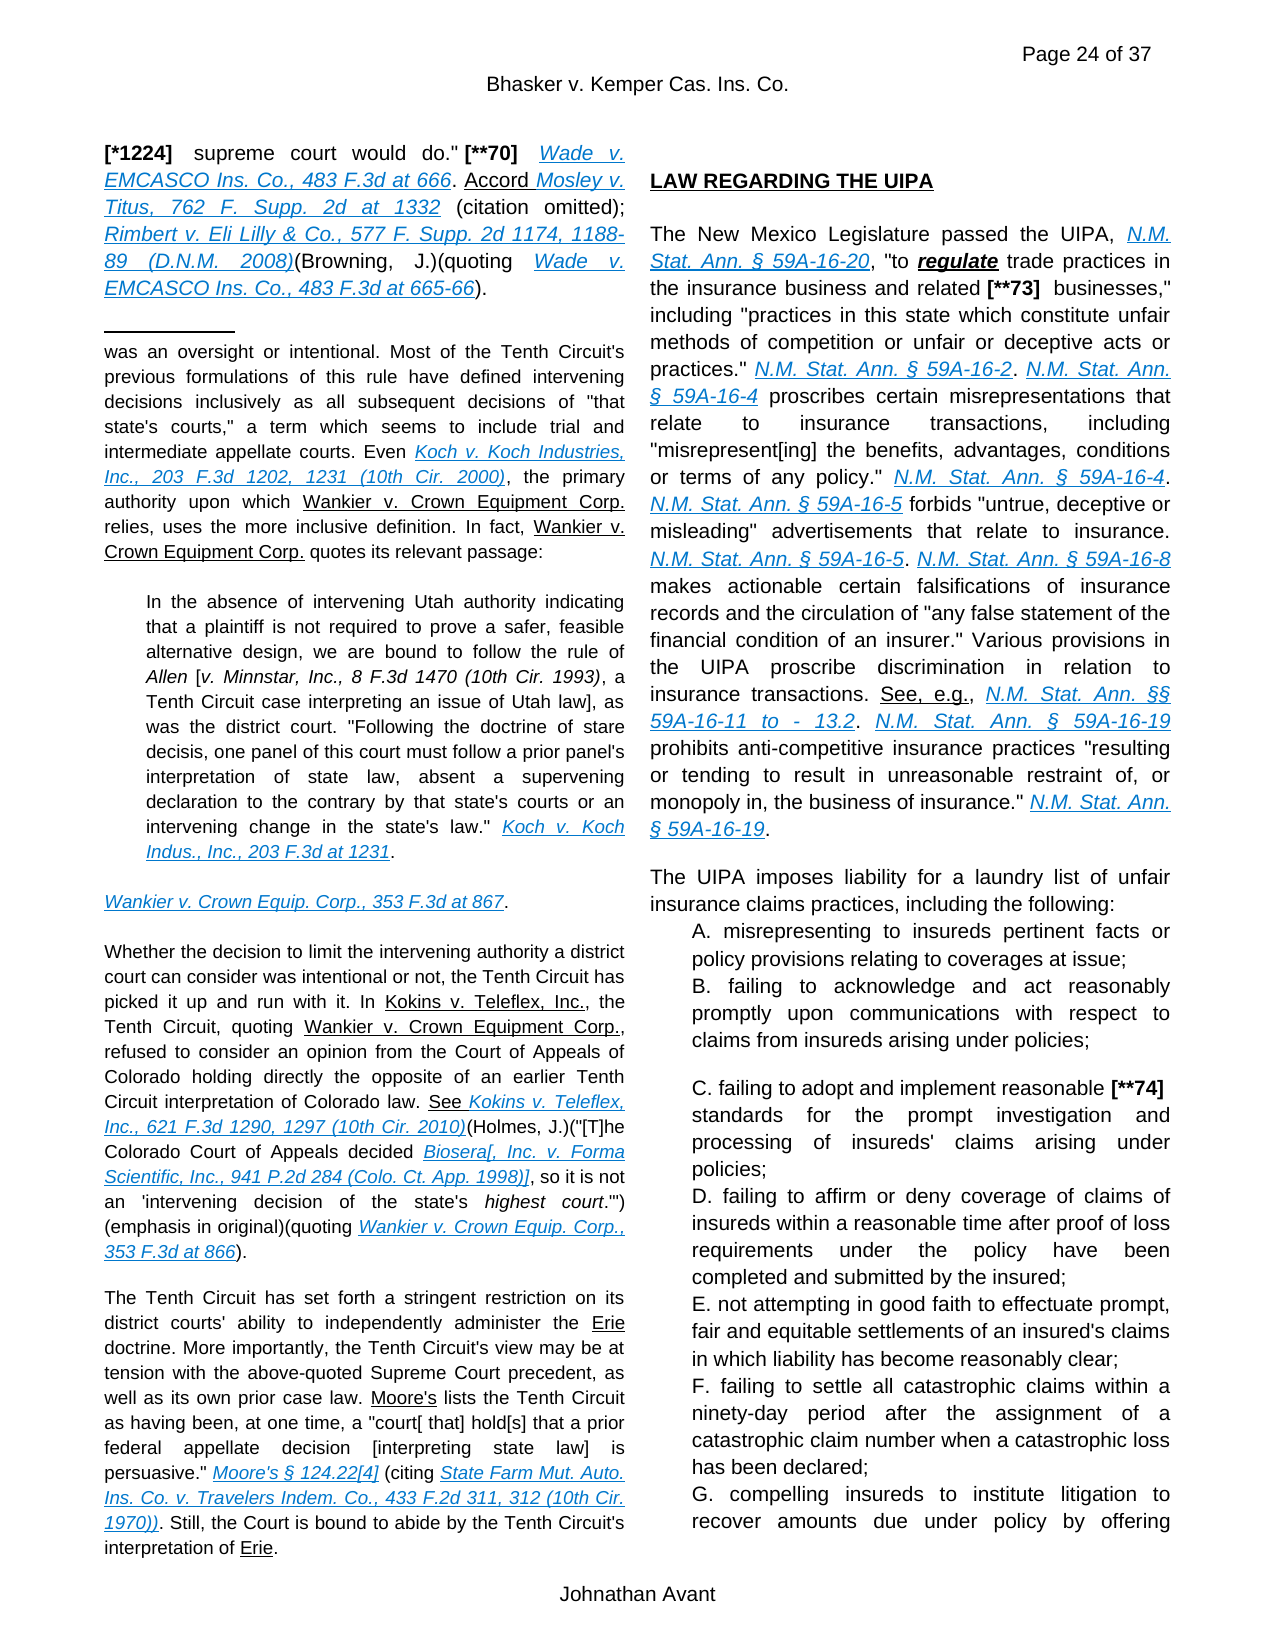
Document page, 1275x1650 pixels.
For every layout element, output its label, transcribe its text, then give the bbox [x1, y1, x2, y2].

text F. failing to settle all catastrophic claims within a ninety-day period after the assignment of a catastrophic claim number when a catastrophic loss has been declared; [692, 1370, 1171, 1479]
text The UIPA imposes liability for a laundry list of unfair insurance claims practices, including the following: [650, 862, 1171, 916]
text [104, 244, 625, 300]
text The New Mexico Legislature passed the UIPA, N.M. Stat. Ann. § 59A-16-20, "to regulate trade practices in the insurance business and related [**73] businesses," including "practices in this state which constitute unfair methods of competition or unfair or deceptive acts or practices." N.M. Stat. Ann. § 59A-16-2. N.M. Stat. Ann. § 59A-16-4 proscribes certain misrepresentations that relate to insurance transactions, including "misrepresent[ing] the benefits, advantages, conditions or terms of any policy." N.M. Stat. Ann. § 59A-16-4. N.M. Stat. Ann. § 59A-16-5 forbids "untrue, deceptive or misleading" advertisements that relate to insurance. N.M. Stat. Ann. § 59A-16-5. N.M. Stat. Ann. § 59A-16-8 makes actionable certain falsifications of insurance records and the circulation of "any false statement of the financial condition of an insurer." Various provisions in the UIPA proscribe discrimination in relation to insurance transactions. See, e.g., N.M. Stat. Ann. §§ 59A-16-11 to - 13.2. N.M. Stat. Ann. § 59A-16-19 prohibits anti-competitive insurance practices "resulting or tending to result in unreasonable restraint of, or monopoly in, the business of insurance." N.M. Stat. Ann. § 59A-16-19. [650, 218, 1171, 841]
text A. misrepresenting to insureds pertinent facts or policy provisions relating to coverages at issue; [692, 916, 1171, 970]
text LAW REGARDING THE UIPA [650, 137, 1171, 193]
text B. failing to acknowledge and act reasonably promptly upon communications with respect to claims from insureds arising under policies; [692, 970, 1171, 1052]
text E. not attempting in good faith to effectuate prompt, fair and equitable settlements of an insured's claims in which liability has become reasonably clear; [692, 1289, 1171, 1370]
text C. failing to adopt and implement reasonable [**74] standards for the prompt investigation and processing of insureds' claims arising under policies; [692, 1072, 1171, 1181]
text D. failing to affirm or deny coverage of claims of insureds within a reasonable time after proof of loss requirements under the policy have been completed and submitted by the insured; [692, 1181, 1171, 1289]
